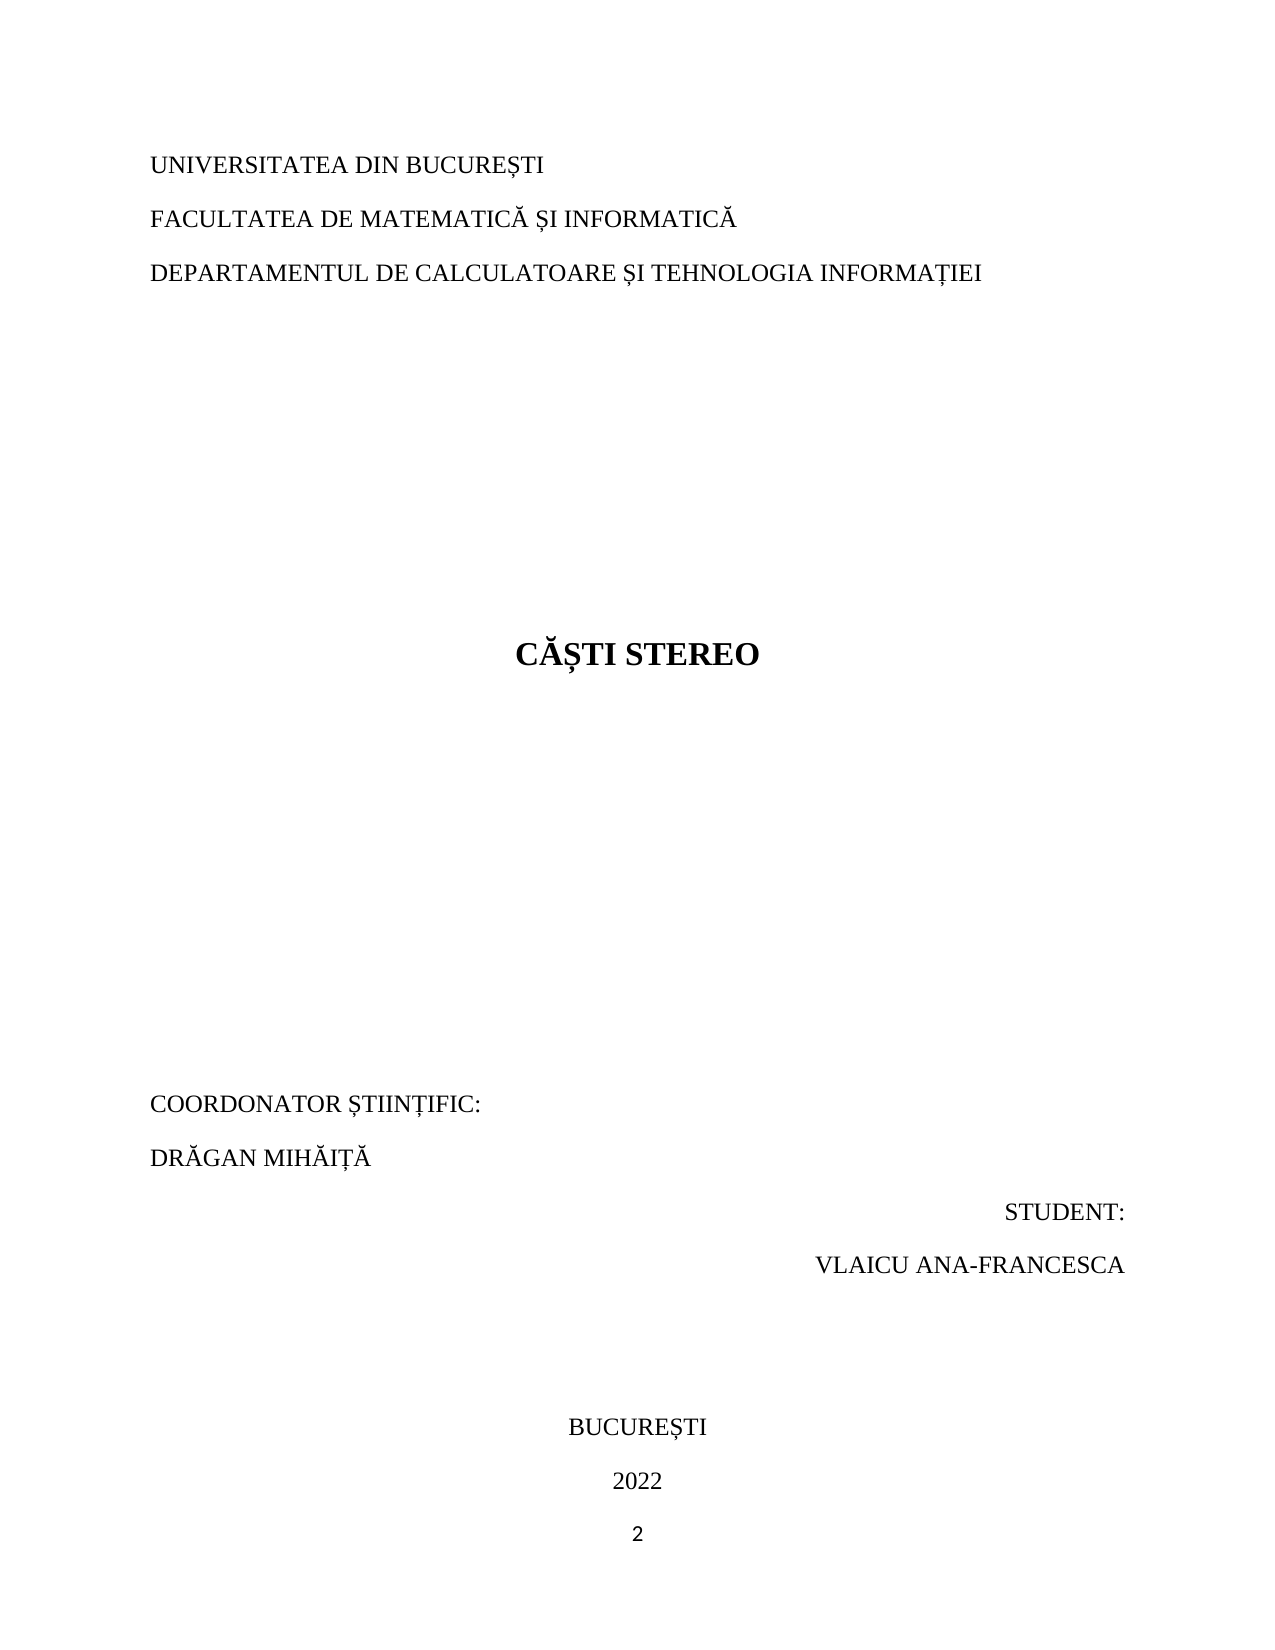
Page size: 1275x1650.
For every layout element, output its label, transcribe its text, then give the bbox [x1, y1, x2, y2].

text BUCUREȘTI [150, 1412, 1125, 1441]
text UNIVERSITATEA DIN BUCUREȘTI [150, 150, 1125, 179]
text VLAICU ANA-FRANCESCA [150, 1251, 1125, 1279]
text 2022 [150, 1466, 1125, 1495]
text DRĂGAN MIHĂIȚĂ [150, 1143, 1125, 1172]
text COORDONATOR ȘTIINȚIFIC: [150, 1089, 1125, 1118]
text STUDENT: [150, 1197, 1125, 1225]
text DEPARTAMENTUL DE CALCULATOARE ȘI TEHNOLOGIA INFORMAȚIEI [150, 258, 1125, 286]
text CĂȘTI STEREO [150, 635, 1125, 673]
text FACULTATEA DE MATEMATICĂ ȘI INFORMATICĂ [150, 204, 1125, 233]
